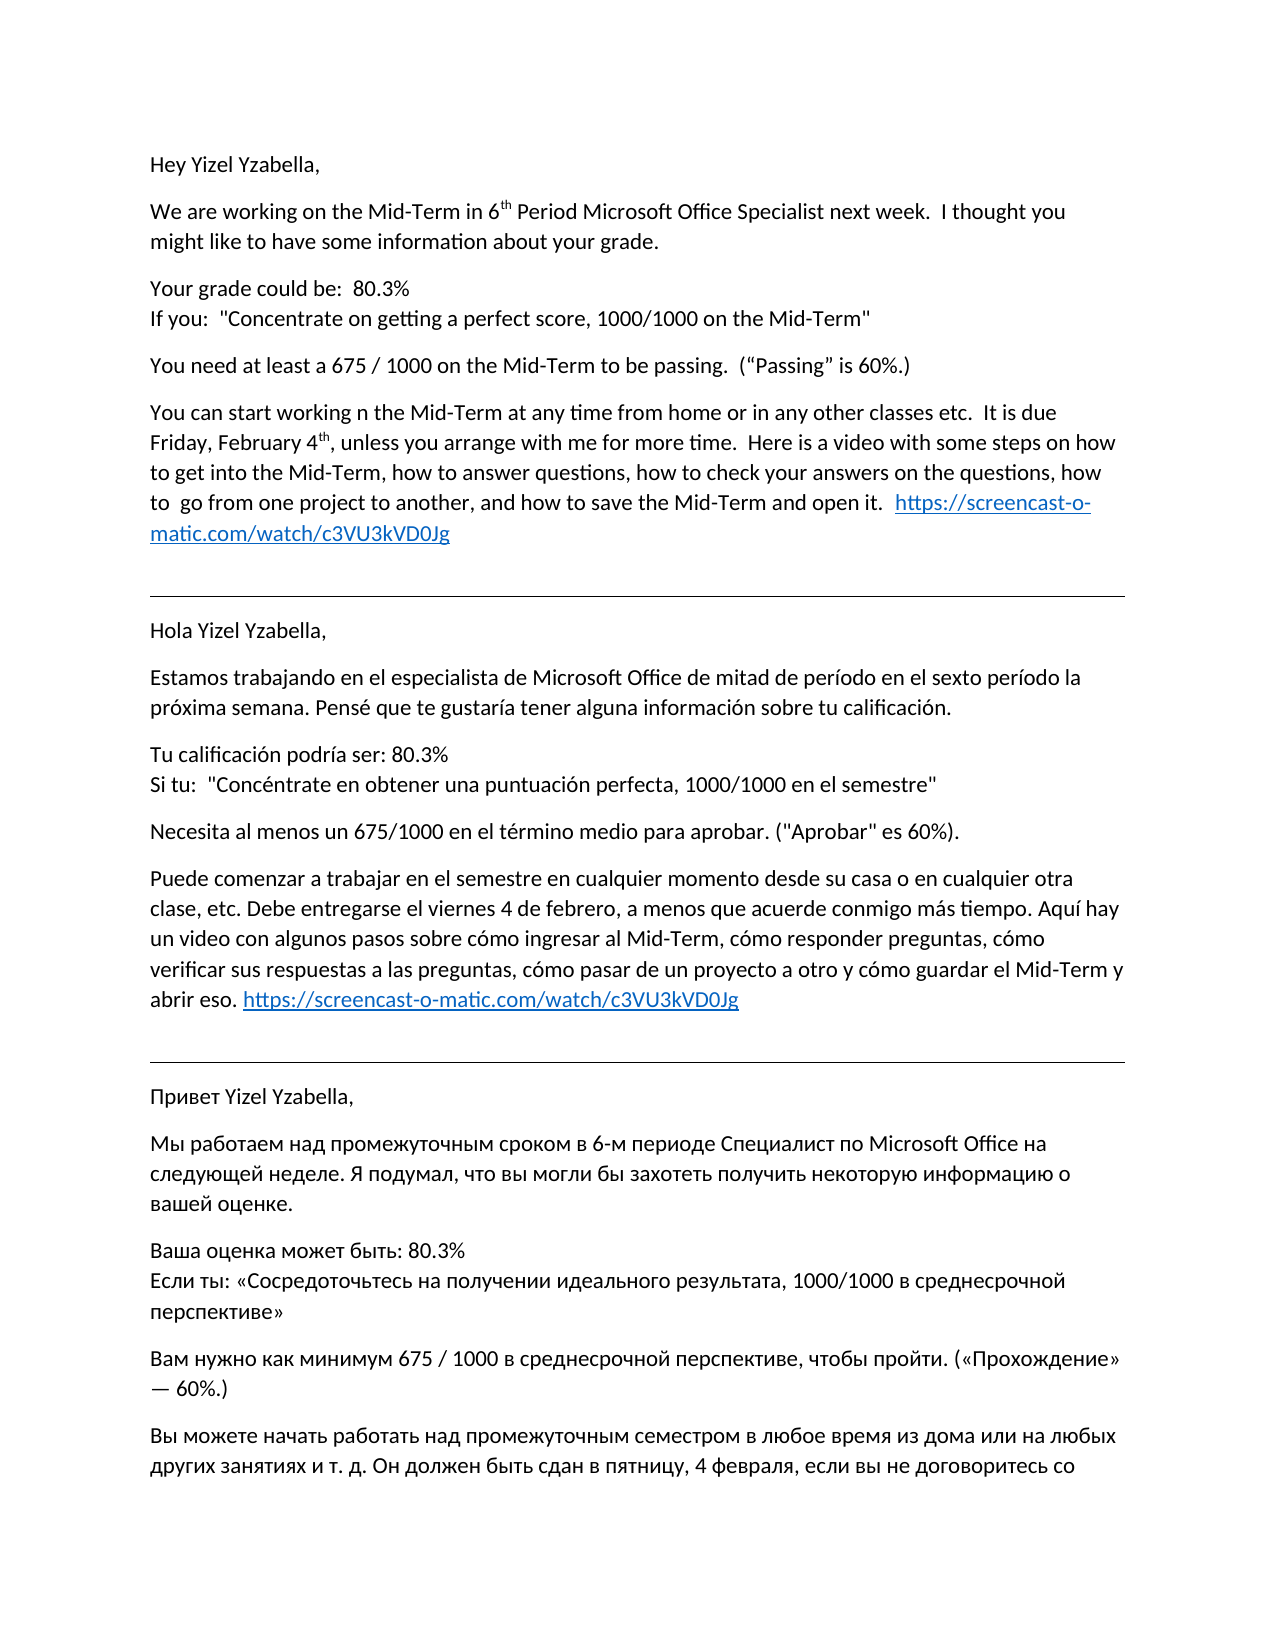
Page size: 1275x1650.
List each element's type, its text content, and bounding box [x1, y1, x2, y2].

text Necesita al menos un 675/1000 en el término medio para aprobar. ("Aprobar" es 60%). [150, 817, 1125, 845]
text Tu calificación podría ser: 80.3% Si tu: "Concéntrate en obtener una puntuación perfecta, 1000/1000 en el semestre" [150, 740, 1125, 798]
text Hey Yizel Yzabella, [150, 150, 1125, 178]
text Puede comenzar a trabajar en el semestre en cualquier momento desde su casa o en cualquier otra clase, etc. Debe entregarse el viernes 4 de febrero, a menos que acuerde conmigo más tiempo. Aquí hay un video con algunos pasos sobre cómo ingresar al Mid-Term, cómo responder preguntas, cómo verificar sus respuestas a las preguntas, cómo pasar de un proyecto a otro y cómo guardar el Mid-Term y abrir eso. https://screencast-o-matic.com/watch/c3VU3kVD0Jg [150, 864, 1125, 1013]
text Estamos trabajando en el especialista de Microsoft Office de mitad de período en el sexto período la próxima semana. Pensé que te gustaría tener alguna información sobre tu calificación. [150, 663, 1125, 721]
text You need at least a 675 / 1000 on the Mid-Term to be passing. (“Passing” is 60%.) [150, 351, 1125, 379]
text Мы работаем над промежуточным сроком в 6-м периоде Специалист по Microsoft Office на следующей неделе. Я подумал, что вы могли бы захотеть получить некоторую информацию о вашей оценке. [150, 1129, 1125, 1218]
text Привет Yizel Yzabella, [150, 1082, 1125, 1110]
text Вам нужно как минимум 675 / 1000 в среднесрочной перспективе, чтобы пройти. («Прохождение» — 60%.) [150, 1344, 1125, 1402]
text We are working on the Mid-Term in 6th Period Microsoft Office Specialist next week. I thought you might like to have some information about your grade. [150, 197, 1125, 255]
text Hola Yizel Yzabella, [150, 616, 1125, 644]
text Ваша оценка может быть: 80.3% Если ты: «Сосредоточьтесь на получении идеального результата, 1000/1000 в среднесрочной перспективе» [150, 1236, 1125, 1325]
text You can start working n the Mid-Term at any time from home or in any other classes etc. It is due Friday, February 4th, unless you arrange with me for more time. Here is a video with some steps on how to get into the Mid-Term, how to answer questions, how to check your answers on the questions, how to go from one project to another, and how to save the Mid-Term and open it. https://screencast-o-matic.com/watch/c3VU3kVD0Jg [150, 398, 1125, 547]
text Your grade could be: 80.3% If you: "Concentrate on getting a perfect score, 1000/1000 on the Mid-Term" [150, 274, 1125, 332]
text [150, 1421, 1125, 1479]
